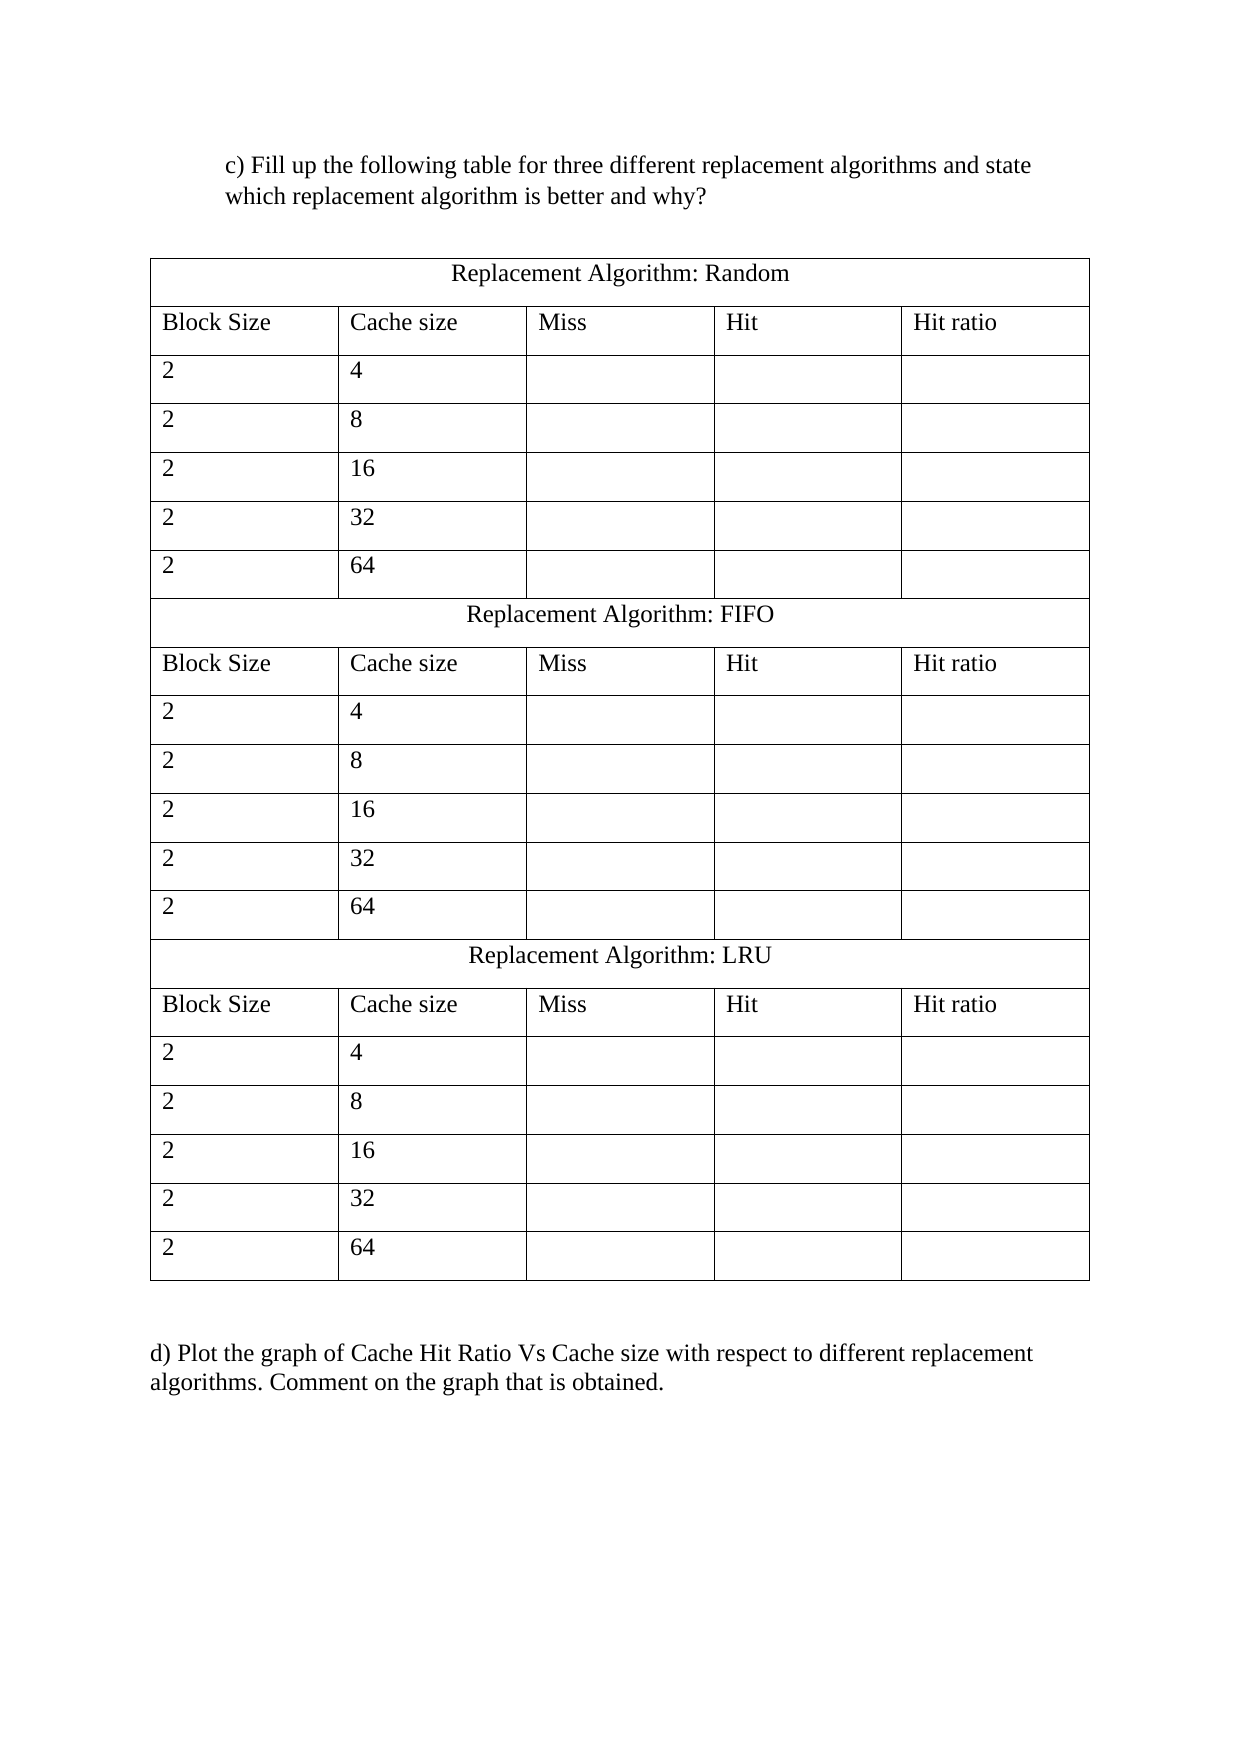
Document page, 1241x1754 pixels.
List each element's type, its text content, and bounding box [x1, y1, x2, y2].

table_cell [715, 1135, 901, 1182]
table_cell [527, 1184, 714, 1231]
table_cell 64 [339, 1232, 526, 1280]
table_cell Miss [527, 307, 714, 354]
table_cell [715, 551, 901, 598]
table_cell [902, 891, 1089, 939]
table_header Replacement Algorithm: Random [151, 259, 1089, 306]
table_cell [527, 551, 714, 598]
table_cell [527, 696, 714, 744]
table_cell [715, 453, 901, 501]
table_cell [527, 1232, 714, 1280]
table_cell 4 [339, 1037, 526, 1085]
text d) Plot the graph of Cache Hit Ratio Vs Cache size with respect to different replacement algorithms. Comment on the graph that is obtained. [150, 1338, 1090, 1395]
table_cell [527, 1086, 714, 1134]
table_cell 2 [151, 1086, 338, 1134]
table_cell [715, 356, 901, 403]
table_cell [902, 502, 1089, 549]
table_cell 2 [151, 1184, 338, 1231]
table_cell [527, 745, 714, 793]
table_cell Block Size [151, 307, 338, 354]
table_cell [527, 843, 714, 890]
table_cell Hit ratio [902, 989, 1089, 1036]
table_cell 2 [151, 745, 338, 793]
table_cell [715, 891, 901, 939]
table_cell Replacement Algorithm: FIFO [151, 599, 1089, 647]
table_cell [715, 794, 901, 842]
table_cell [527, 891, 714, 939]
table_cell Hit ratio [902, 648, 1089, 695]
table_cell [715, 1037, 901, 1085]
table_cell 2 [151, 794, 338, 842]
table_cell 32 [339, 1184, 526, 1231]
table_cell Hit [715, 648, 901, 695]
table_cell [902, 356, 1089, 403]
table_cell 16 [339, 453, 526, 501]
table_cell Replacement Algorithm: LRU [151, 940, 1089, 988]
table_cell 16 [339, 794, 526, 842]
table_cell 8 [339, 745, 526, 793]
table_cell 32 [339, 843, 526, 890]
table_cell Block Size [151, 989, 338, 1036]
table_cell 4 [339, 696, 526, 744]
table_cell 64 [339, 891, 526, 939]
table_cell [902, 1086, 1089, 1134]
table_cell 2 [151, 1037, 338, 1085]
table_cell [902, 1232, 1089, 1280]
table_cell [527, 1135, 714, 1182]
table_cell [715, 404, 901, 452]
table_cell [527, 356, 714, 403]
table_cell Cache size [339, 989, 526, 1036]
table_cell [527, 1037, 714, 1085]
table_cell 2 [151, 404, 338, 452]
table_cell 32 [339, 502, 526, 549]
table_cell 2 [151, 453, 338, 501]
table_cell [715, 696, 901, 744]
table_cell [527, 794, 714, 842]
table_cell [902, 453, 1089, 501]
text c) Fill up the following table for three different replacement algorithms and state which replacement algorithm is better and why? [225, 150, 1090, 210]
table_cell Hit [715, 307, 901, 354]
table_cell [902, 1184, 1089, 1231]
table_cell 2 [151, 1135, 338, 1182]
table_cell [715, 502, 901, 549]
table_cell Hit [715, 989, 901, 1036]
table_cell [902, 551, 1089, 598]
table_cell Miss [527, 989, 714, 1036]
table_cell [902, 696, 1089, 744]
table_cell [902, 843, 1089, 890]
table_cell [902, 1037, 1089, 1085]
table_cell Miss [527, 648, 714, 695]
table_cell 8 [339, 1086, 526, 1134]
table_cell [715, 745, 901, 793]
table_cell [715, 1086, 901, 1134]
table_cell 8 [339, 404, 526, 452]
table_cell [715, 843, 901, 890]
table_cell 16 [339, 1135, 526, 1182]
table_cell [902, 794, 1089, 842]
table_cell 4 [339, 356, 526, 403]
table_cell [527, 404, 714, 452]
table_cell 2 [151, 843, 338, 890]
table_cell Hit ratio [902, 307, 1089, 354]
table_cell 2 [151, 356, 338, 403]
table_cell [902, 404, 1089, 452]
table_cell [527, 453, 714, 501]
table_cell Cache size [339, 648, 526, 695]
table_cell [902, 1135, 1089, 1182]
table_cell [527, 502, 714, 549]
table_cell Cache size [339, 307, 526, 354]
table_cell 2 [151, 551, 338, 598]
table_cell [902, 745, 1089, 793]
table_cell [715, 1184, 901, 1231]
table_cell [715, 1232, 901, 1280]
table_cell 2 [151, 696, 338, 744]
table_cell 64 [339, 551, 526, 598]
table_cell Block Size [151, 648, 338, 695]
table_cell 2 [151, 502, 338, 549]
table_cell 2 [151, 891, 338, 939]
table_cell 2 [151, 1232, 338, 1280]
